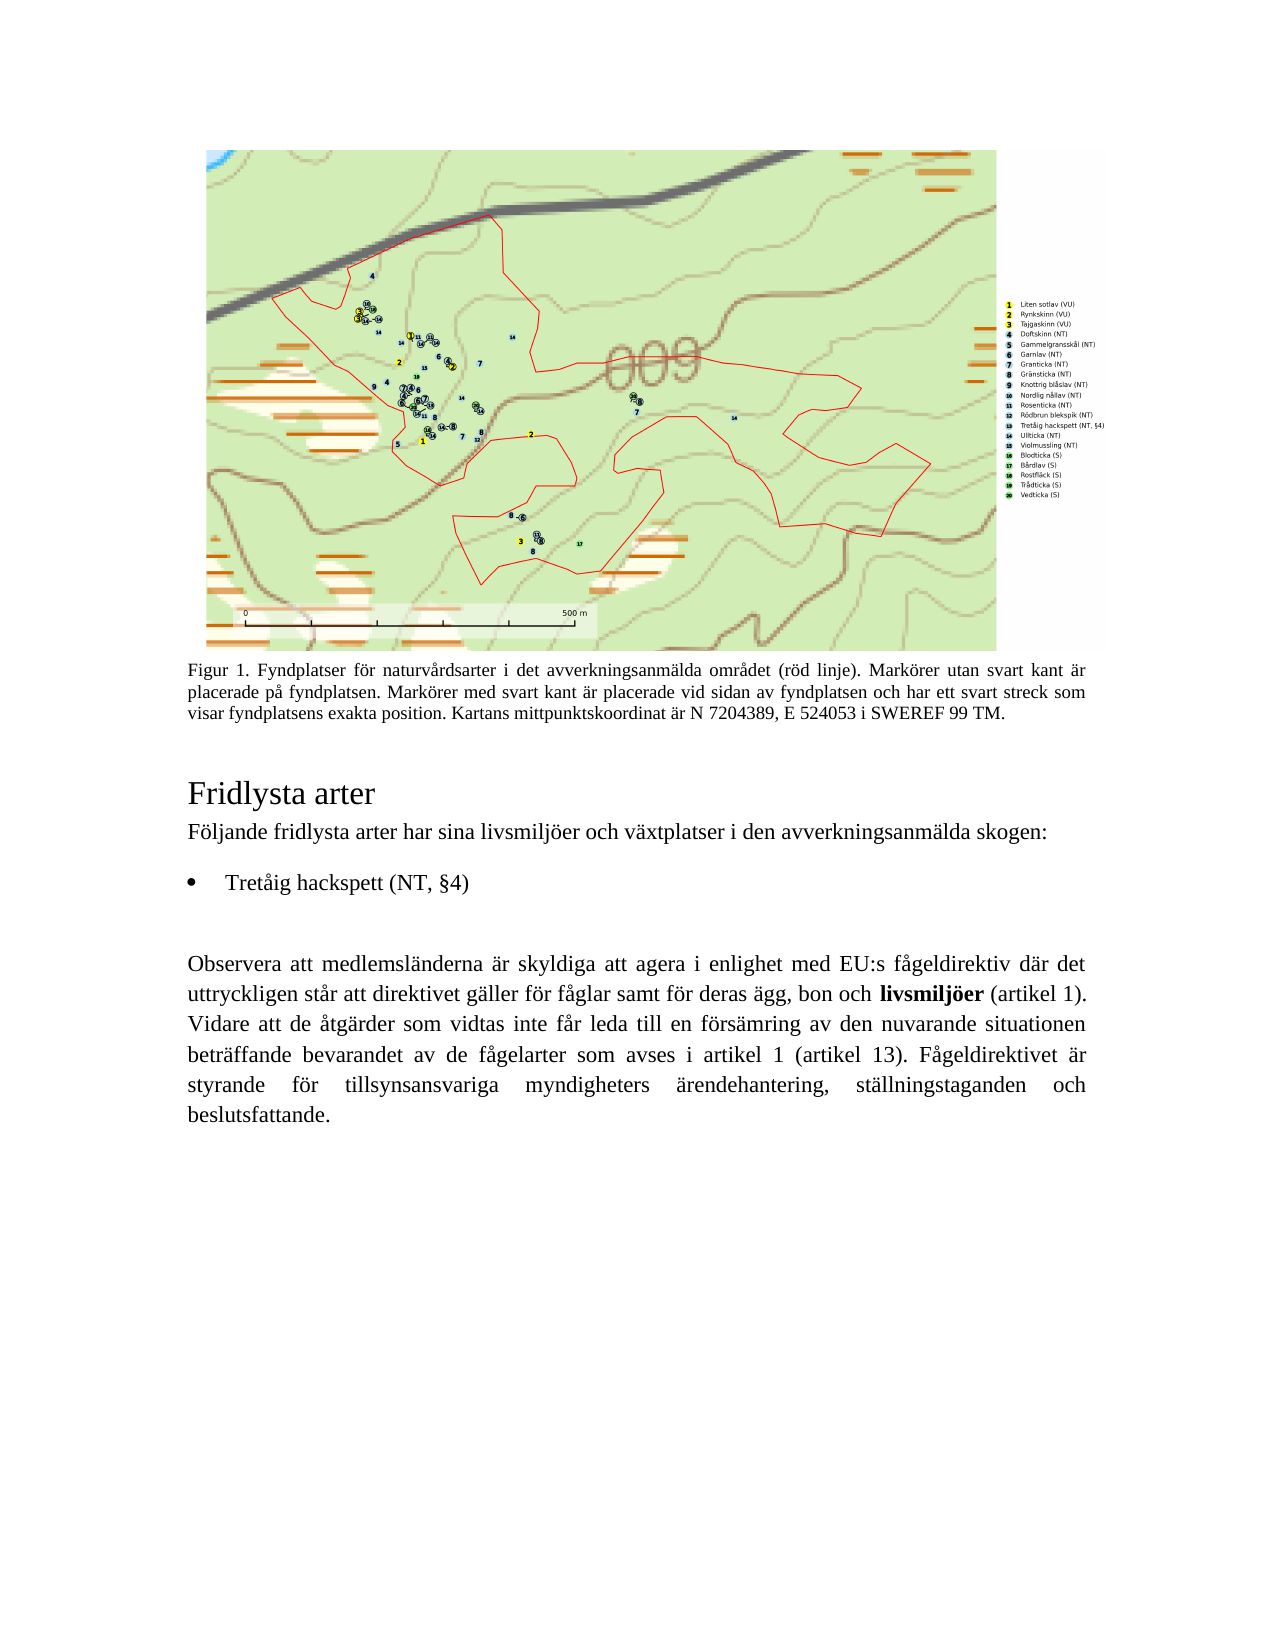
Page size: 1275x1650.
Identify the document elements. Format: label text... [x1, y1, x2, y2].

text Observera att medlemsländerna är skyldiga att agera i enlighet med EU:s fågeldirektiv där det uttryckligen står att direktivet gäller för fåglar samt för deras ägg, bon och livsmiljöer (artikel 1). Vidare att de åtgärder som vidtas inte får leda till en försämring av den nuvarande situationen beträffande bevarandet av de fågelarter som avses i artikel 1 (artikel 13). Fågeldirektivet är styrande för tillsynsansvariga myndigheters ärendehantering, ställningstaganden och beslutsfattande. [187, 920, 1087, 1127]
text Följande fridlysta arter har sina livsmiljöer och växtplatser i den avverkningsanmälda skogen: [187, 818, 1087, 844]
picture [206, 150, 1107, 651]
list Tretåig hackspett (NT, §4) [187, 869, 1087, 895]
subtitle Fridlysta arter [187, 774, 1087, 812]
text Figur 1. Fyndplatser för naturvårdsarter i det avverkningsanmälda området (röd linje). Markörer utan svart kant är placerade på fyndplatsen. Markörer med svart kant är placerade vid sidan av fyndplatsen och har ett svart streck som visar fyndplatsens exakta position. Kartans mittpunktskoordinat är N 7204389, E 524053 i SWEREF 99 TM. [187, 659, 1087, 724]
